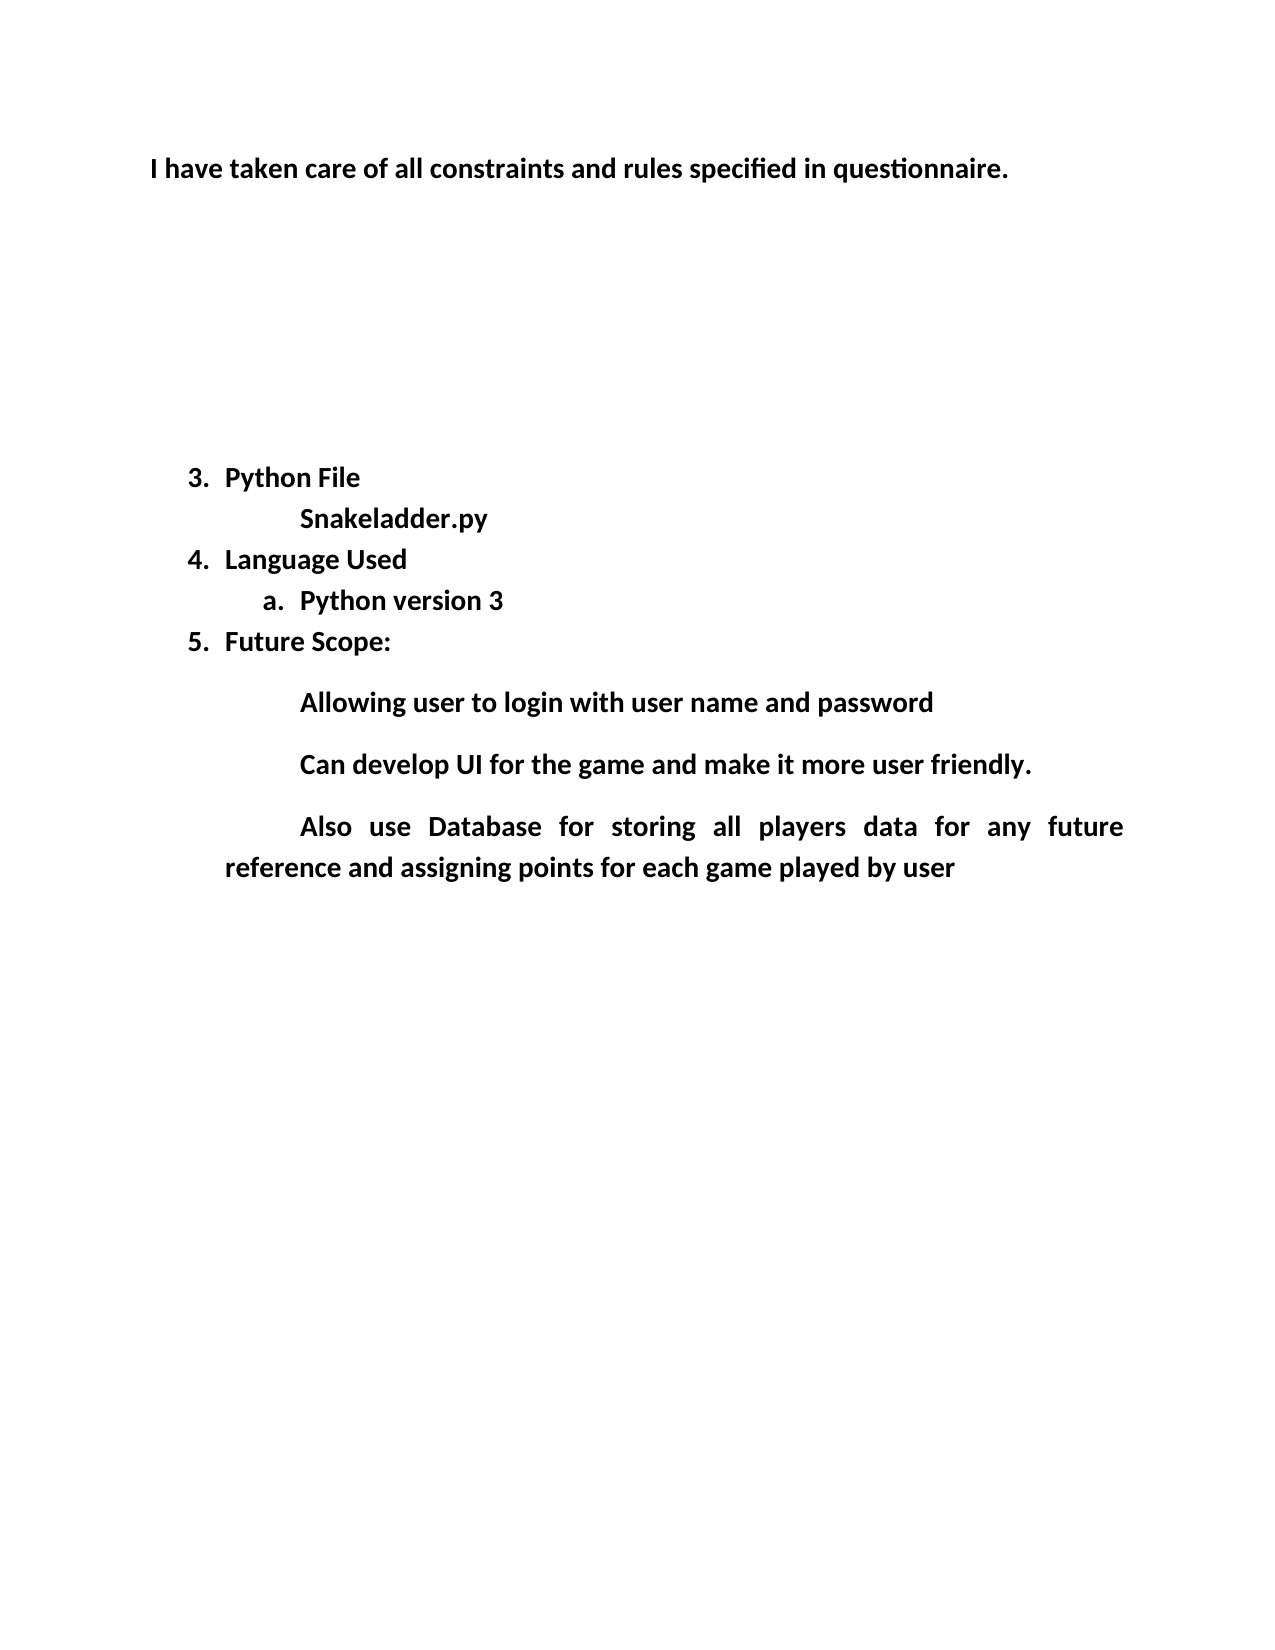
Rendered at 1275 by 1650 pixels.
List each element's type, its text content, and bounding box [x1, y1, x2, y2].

list Can develop UI for the game and make it more user friendly. [225, 746, 1125, 782]
list Python version 3 [262, 582, 1125, 617]
list Language Used [187, 541, 1125, 576]
list Future Scope: [187, 623, 1125, 658]
text Also use Database for storing all players data for any future reference and assigning points for each game played by user [225, 808, 1125, 884]
text Allowing user to login with user name and password [225, 684, 1125, 720]
text I have taken care of all constraints and rules specified in questionnaire. [150, 150, 1125, 186]
list Python File [187, 459, 1125, 494]
list Snakeladder.py [300, 500, 1125, 535]
